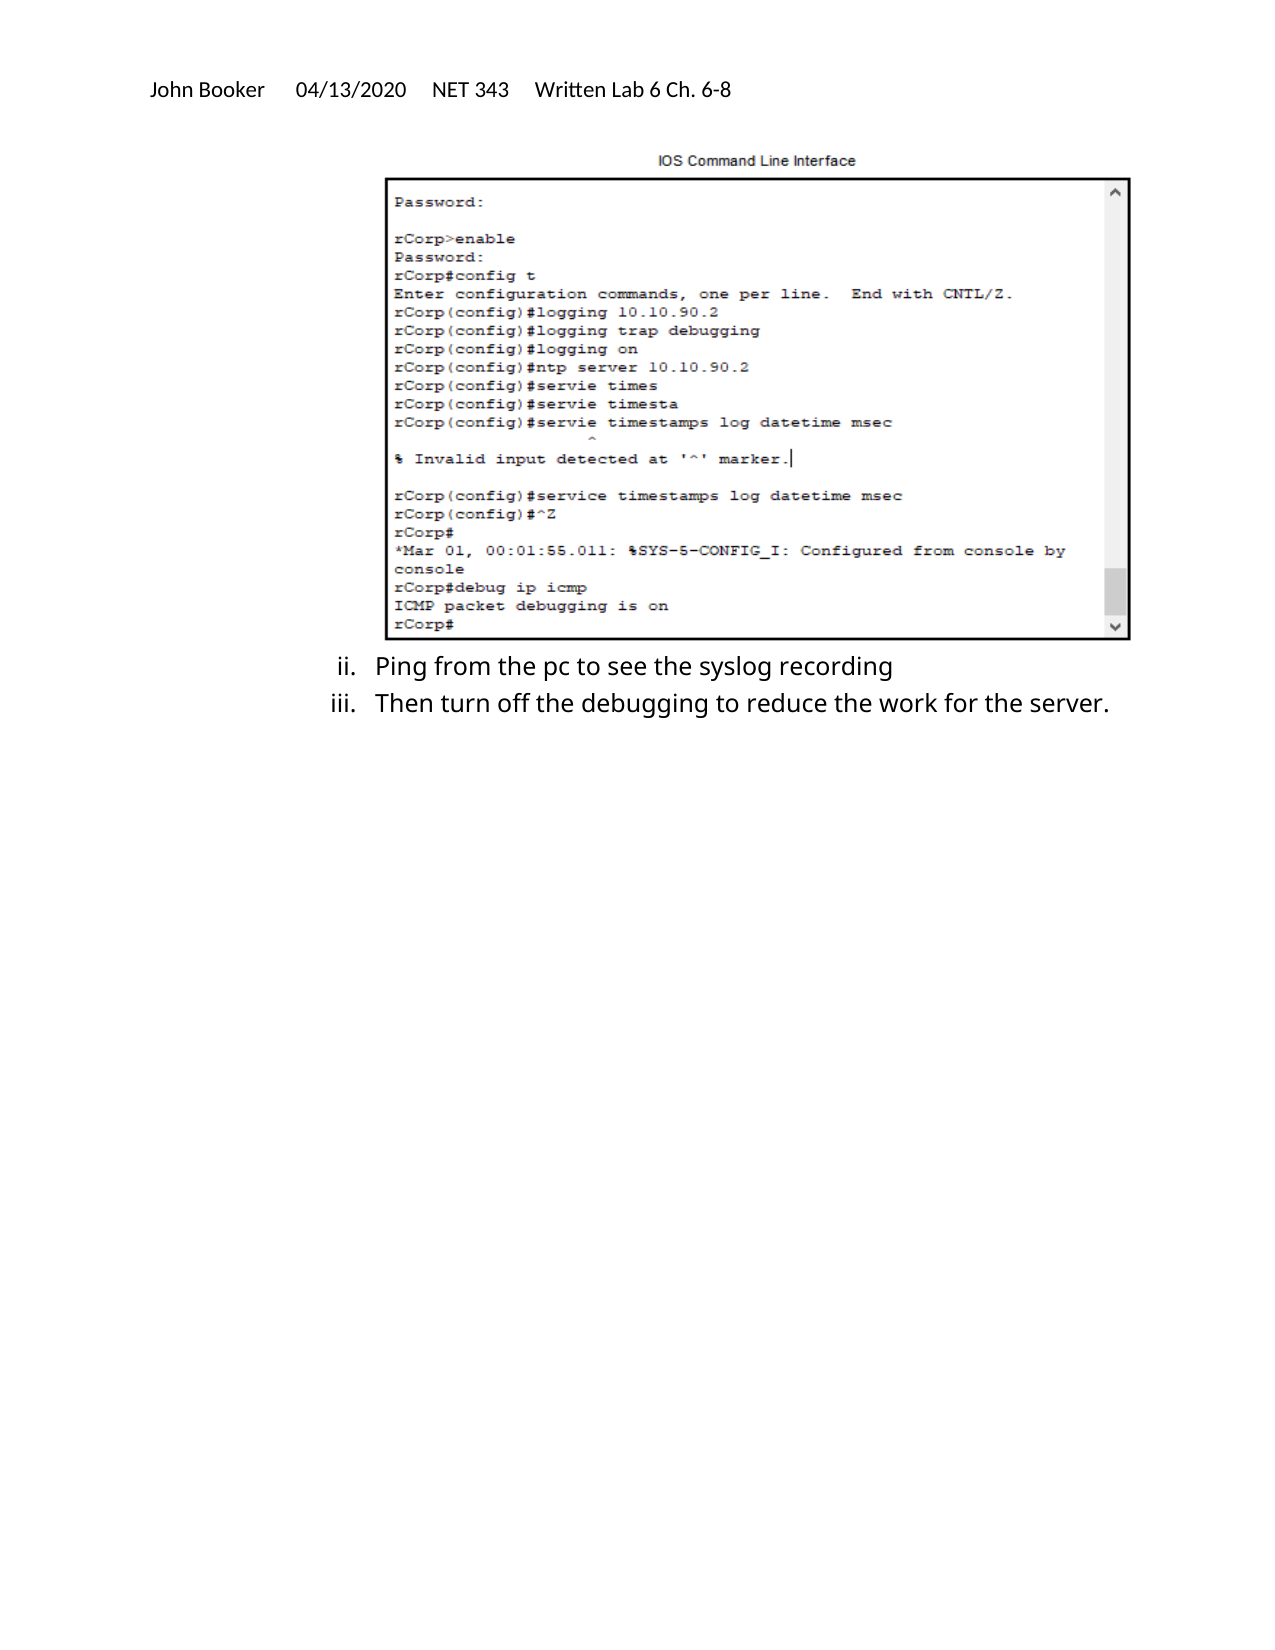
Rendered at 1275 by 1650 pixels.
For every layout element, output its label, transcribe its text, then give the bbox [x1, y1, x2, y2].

list Ping from the pc to see the syslog recording [356, 649, 1125, 683]
list Then turn off the debugging to reduce the work for the server. [356, 686, 1125, 720]
picture [375, 150, 1141, 647]
